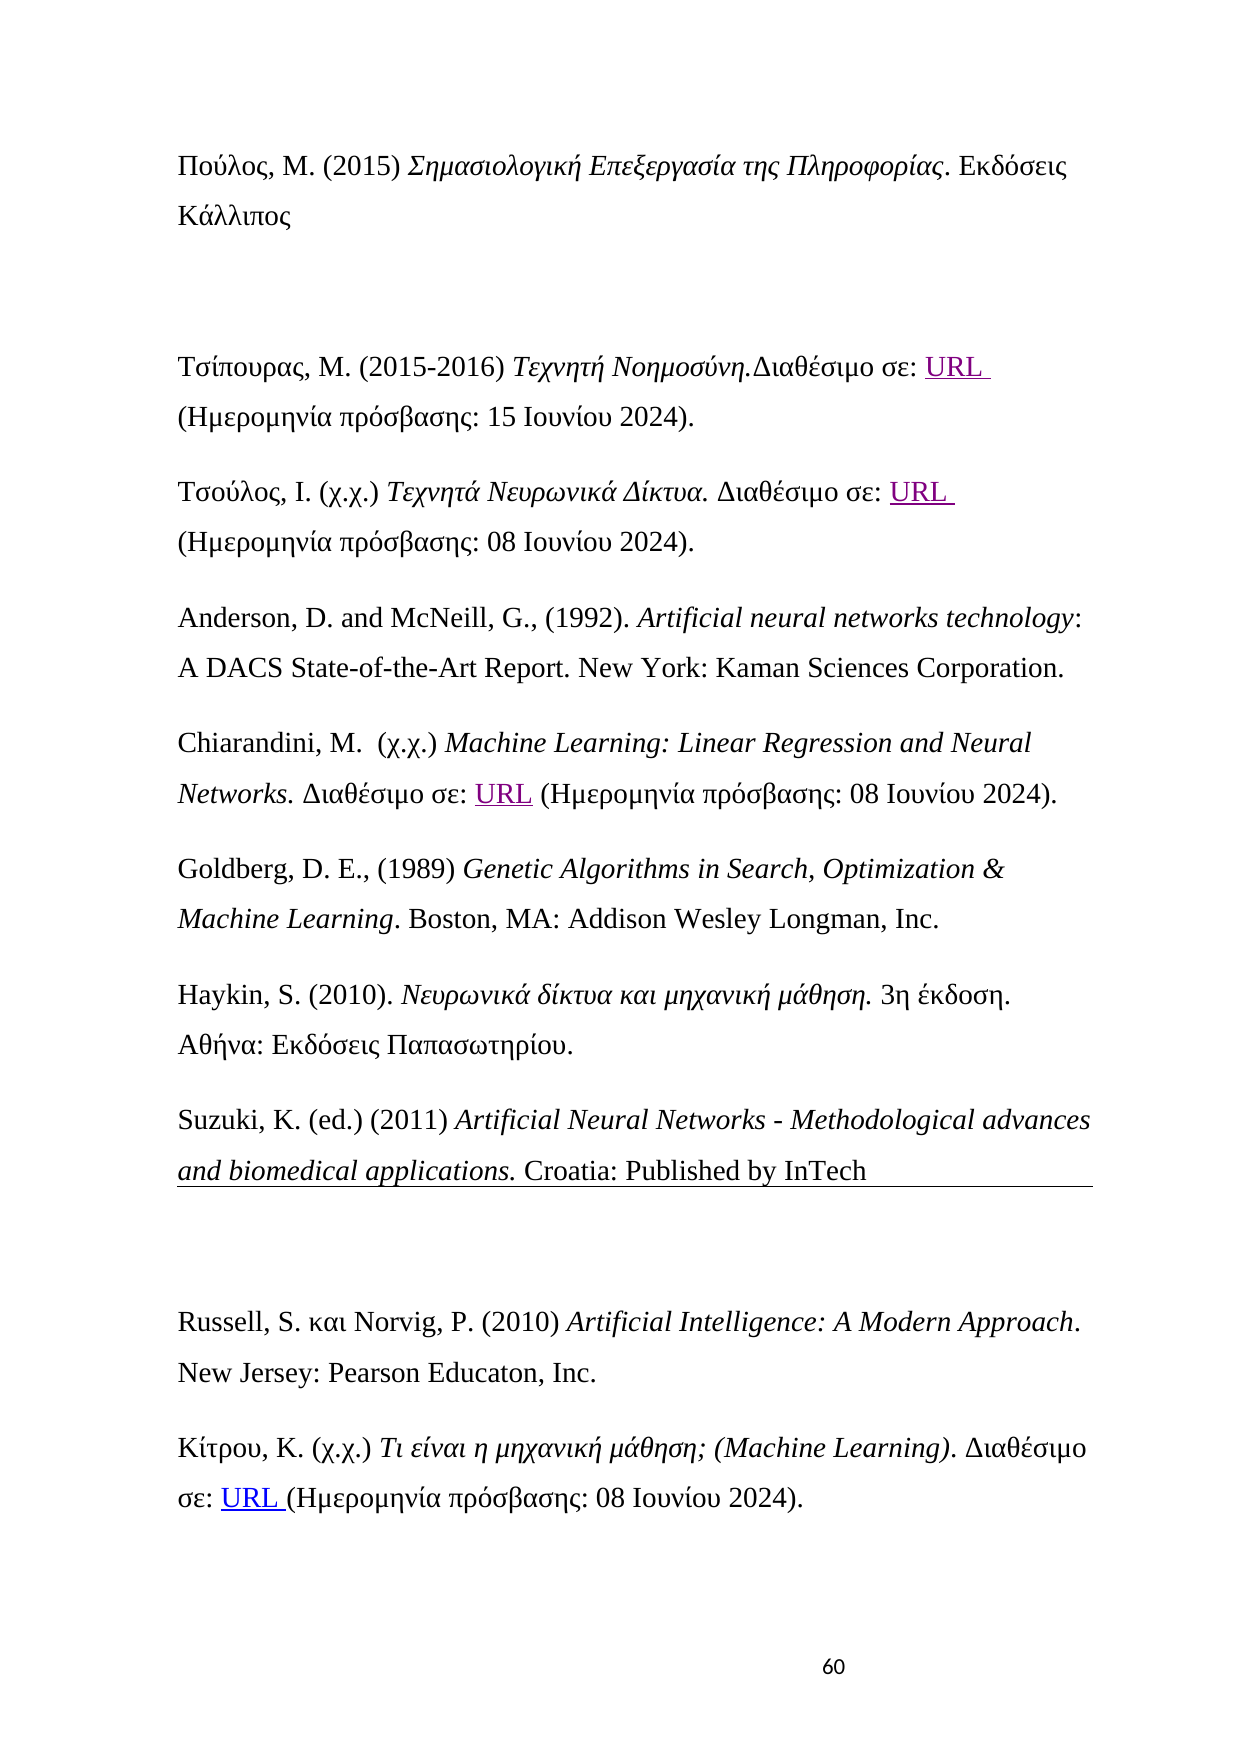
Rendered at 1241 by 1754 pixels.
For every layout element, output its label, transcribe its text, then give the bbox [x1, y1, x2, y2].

text Κίτρου, Κ. (χ.χ.) Τι είναι η μηχανική μάθηση; (Machine Learning). Διαθέσιμο σε: URL (Ημερομηνία πρόσβασης: 08 Ιουνίου 2024). [177, 1430, 1093, 1514]
text Τσούλος, Ι. (χ.χ.) Τεχνητά Νευρωνικά Δίκτυα. Διαθέσιμο σε: URL (Ημερομηνία πρόσβασης: 08 Ιουνίου 2024). [177, 474, 1093, 558]
list Russell, S. και Norvig, P. (2010) Artificial Intelligence: A Modern Approach. New Jersey: Pearson Educaton, Inc. [177, 1304, 1093, 1388]
text Τσίπουρας, Μ. (2015-2016) Τεχνητή Νοημοσύνη.Διαθέσιμο σε: URL (Ημερομηνία πρόσβασης: 15 Ιουνίου 2024). [177, 349, 1093, 432]
text Suzuki, K. (ed.) (2011) Artificial Neural Networks - Methodological advances and biomedical applications. Croatia: Published by InTech [177, 1102, 1093, 1186]
text Goldberg, D. E., (1989) Genetic Algorithms in Search, Optimization & Machine Learning. Boston, MA: Addison Wesley Longman, Inc. [177, 851, 1093, 935]
text Πούλος, Μ. (2015) Σημασιολογική Επεξεργασία της Πληροφορίας. Εκδόσεις Κάλλιπος [177, 148, 1093, 232]
text Haykin, S. (2010). Νευρωνικά δίκτυα και μηχανική μάθηση. 3η έκδοση. Αθήνα: Εκδόσεις Παπασωτηρίου. [177, 977, 1093, 1061]
text Anderson, D. and McNeill, G., (1992). Artificial neural networks technology: A DACS State-of-the-Art Report. New York: Kaman Sciences Corporation. [177, 600, 1093, 684]
text Chiarandini, M. (χ.χ.) Machine Learning: Linear Regression and Neural Networks. Διαθέσιμο σε: URL (Ημερομηνία πρόσβασης: 08 Ιουνίου 2024). [177, 726, 1093, 809]
